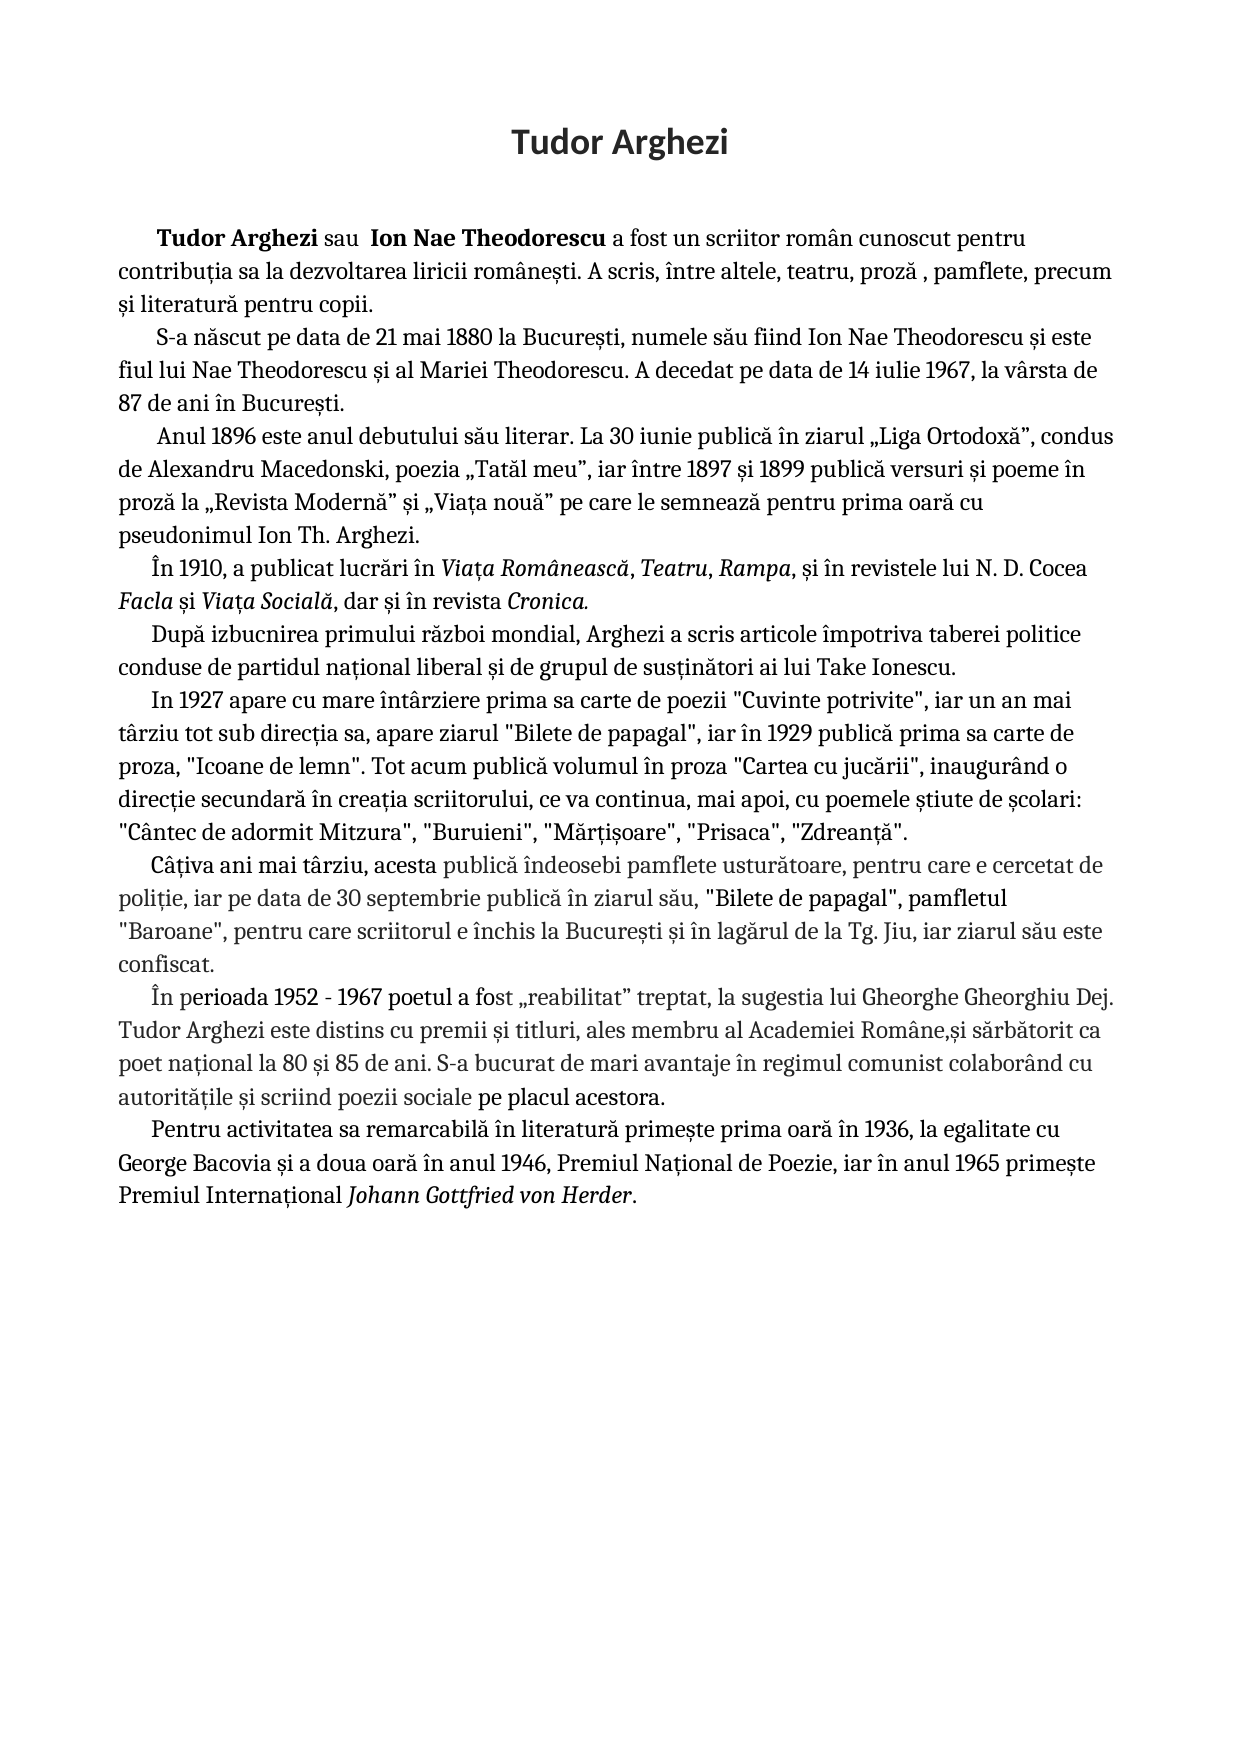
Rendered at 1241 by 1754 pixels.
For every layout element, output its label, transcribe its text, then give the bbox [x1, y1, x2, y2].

text Tudor Arghezi sau Ion Nae Theodorescu a fost un scriitor român cunoscut pentru contribuția sa la dezvoltarea liricii românești. A scris, între altele, teatru, proză , pamflete, precum și literatură pentru copii. [118, 224, 1122, 319]
text In 1927 apare cu mare întârziere prima sa carte de poezii "Cuvinte potrivite", iar un an mai târziu tot sub direcția sa, apare ziarul "Bilete de papagal", iar în 1929 publică prima sa carte de proza, "Icoane de lemn". Tot acum publică volumul în proza "Cartea cu jucării", inaugurând o direcție secundară în creația scriitorului, ce va continua, mai apoi, cu poemele știute de școlari: "Cântec de adormit Mitzura", "Buruieni", "Mărțișoare", "Prisaca", "Zdreanță". [118, 686, 1122, 847]
text În perioada 1952 - 1967 poetul a fost „reabilitat” treptat, la sugestia lui Gheorghe Gheorghiu Dej. Tudor Arghezi este distins cu premii și titluri, ales membru al Academiei Române,și sărbătorit ca poet național la 80 și 85 de ani. S-a bucurat de mari avantaje în regimul comunist colaborând cu autoritățile și scriind poezii sociale pe placul acestora. [118, 983, 1122, 1111]
text Câțiva ani mai târziu, acesta publică îndeosebi pamflete usturătoare, pentru care e cercetat de poliție, iar pe data de 30 septembrie publică în ziarul său, "Bilete de papagal", pamfletul "Baroane", pentru care scriitorul e închis la București și în lagărul de la Tg. Jiu, iar ziarul său este confiscat. [118, 851, 1122, 979]
text S-a născut pe data de 21 mai 1880 la București, numele său fiind Ion Nae Theodorescu și este fiul lui Nae Theodorescu și al Mariei Theodorescu. A decedat pe data de 14 iulie 1967, la vârsta de 87 de ani în București. [118, 323, 1122, 418]
text Pentru activitatea sa remarcabilă în literatură primește prima oară în 1936, la egalitate cu George Bacovia și a doua oară în anul 1946, Premiul Național de Poezie, iar în anul 1965 primește Premiul Internațional Johann Gottfried von Herder. [118, 1115, 1122, 1210]
text În 1910, a publicat lucrări în Viața Românească, Teatru, Rampa, și în revistele lui N. D. Cocea Facla și Viața Socială, dar și în revista Cronica. [118, 554, 1122, 616]
text După izbucnirea primului război mondial, Arghezi a scris articole împotriva taberei politice conduse de partidul național liberal și de grupul de susținători ai lui Take Ionescu. [118, 620, 1122, 682]
text Tudor Arghezi [118, 118, 1122, 164]
text Anul 1896 este anul debutului său literar. La 30 iunie publică în ziarul „Liga Ortodoxă”, condus de Alexandru Macedonski, poezia „Tatăl meu”, iar între 1897 și 1899 publică versuri și poeme în proză la „Revista Modernă” și „Viața nouă” pe care le semnează pentru prima oară cu pseudonimul Ion Th. Arghezi. [118, 422, 1122, 550]
